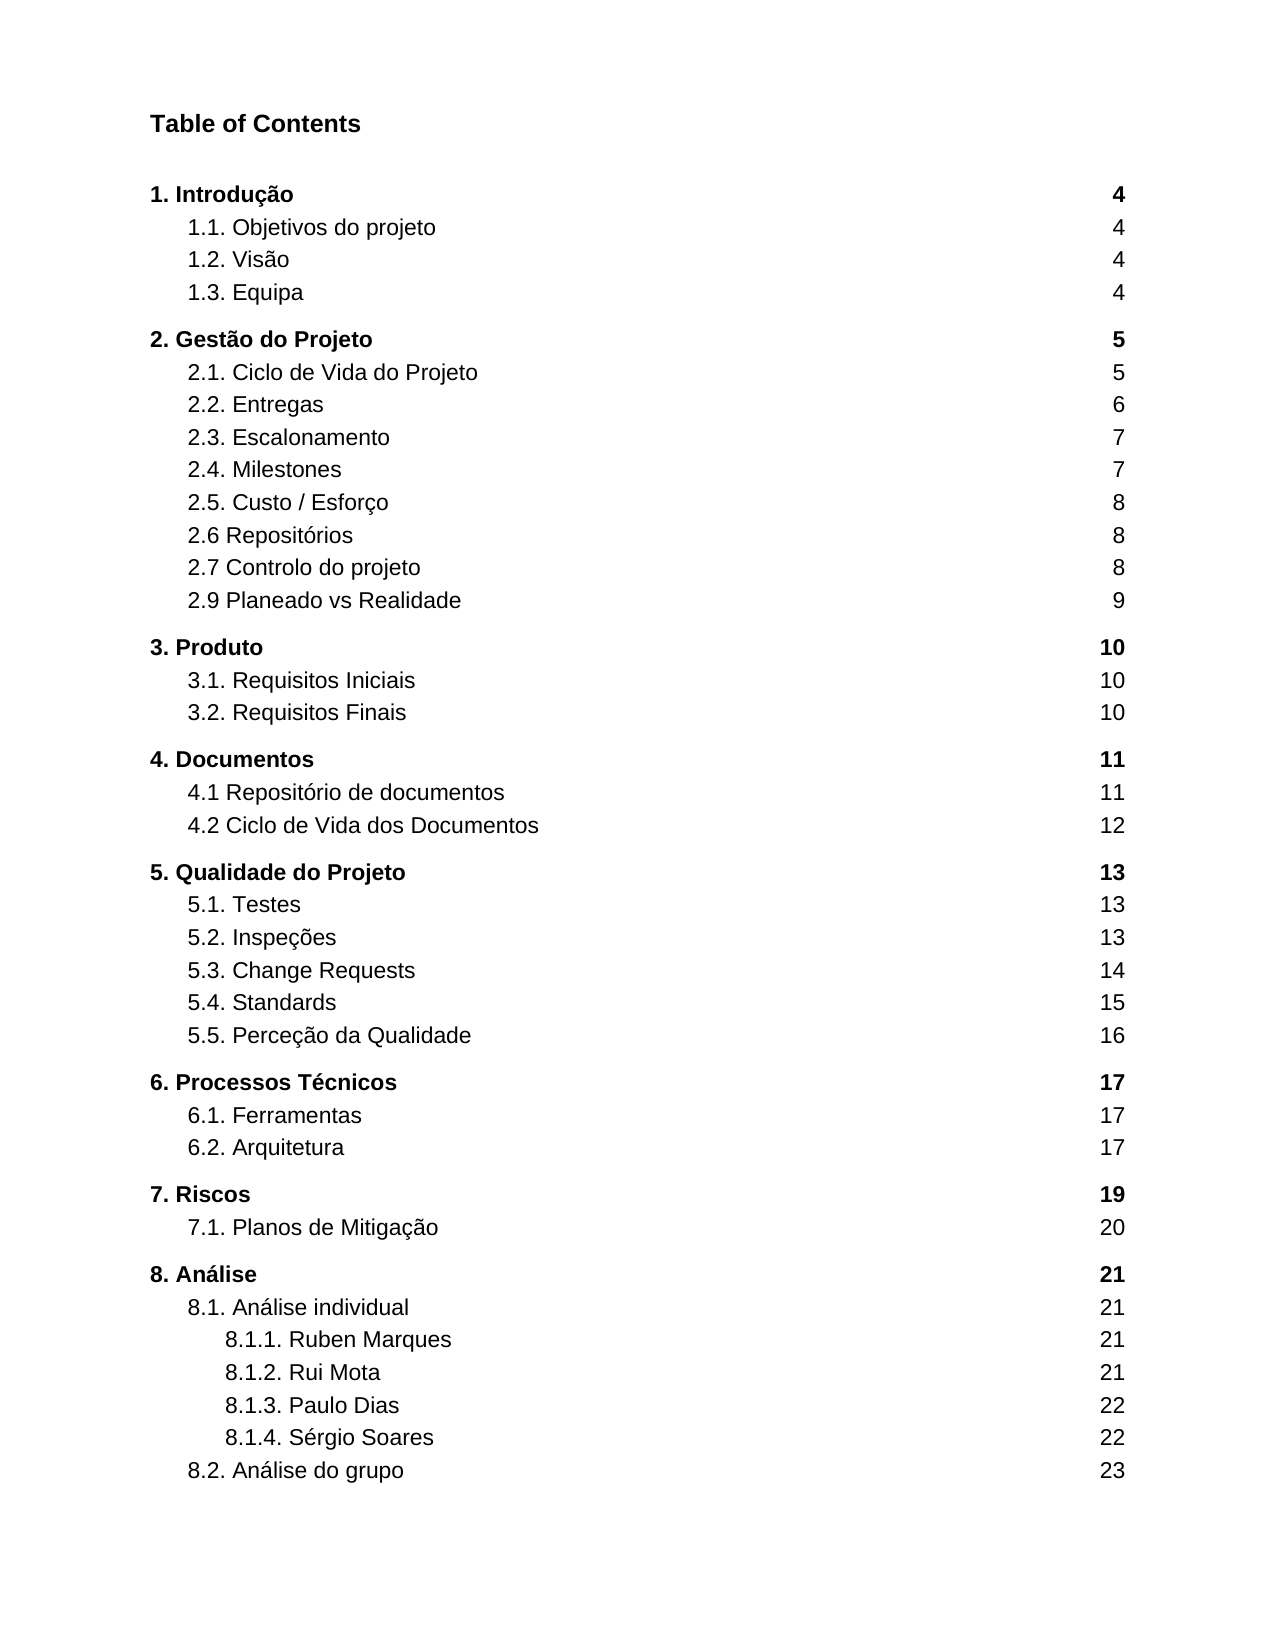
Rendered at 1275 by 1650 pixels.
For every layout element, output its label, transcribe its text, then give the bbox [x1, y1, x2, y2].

text Table of Contents [150, 109, 1125, 138]
